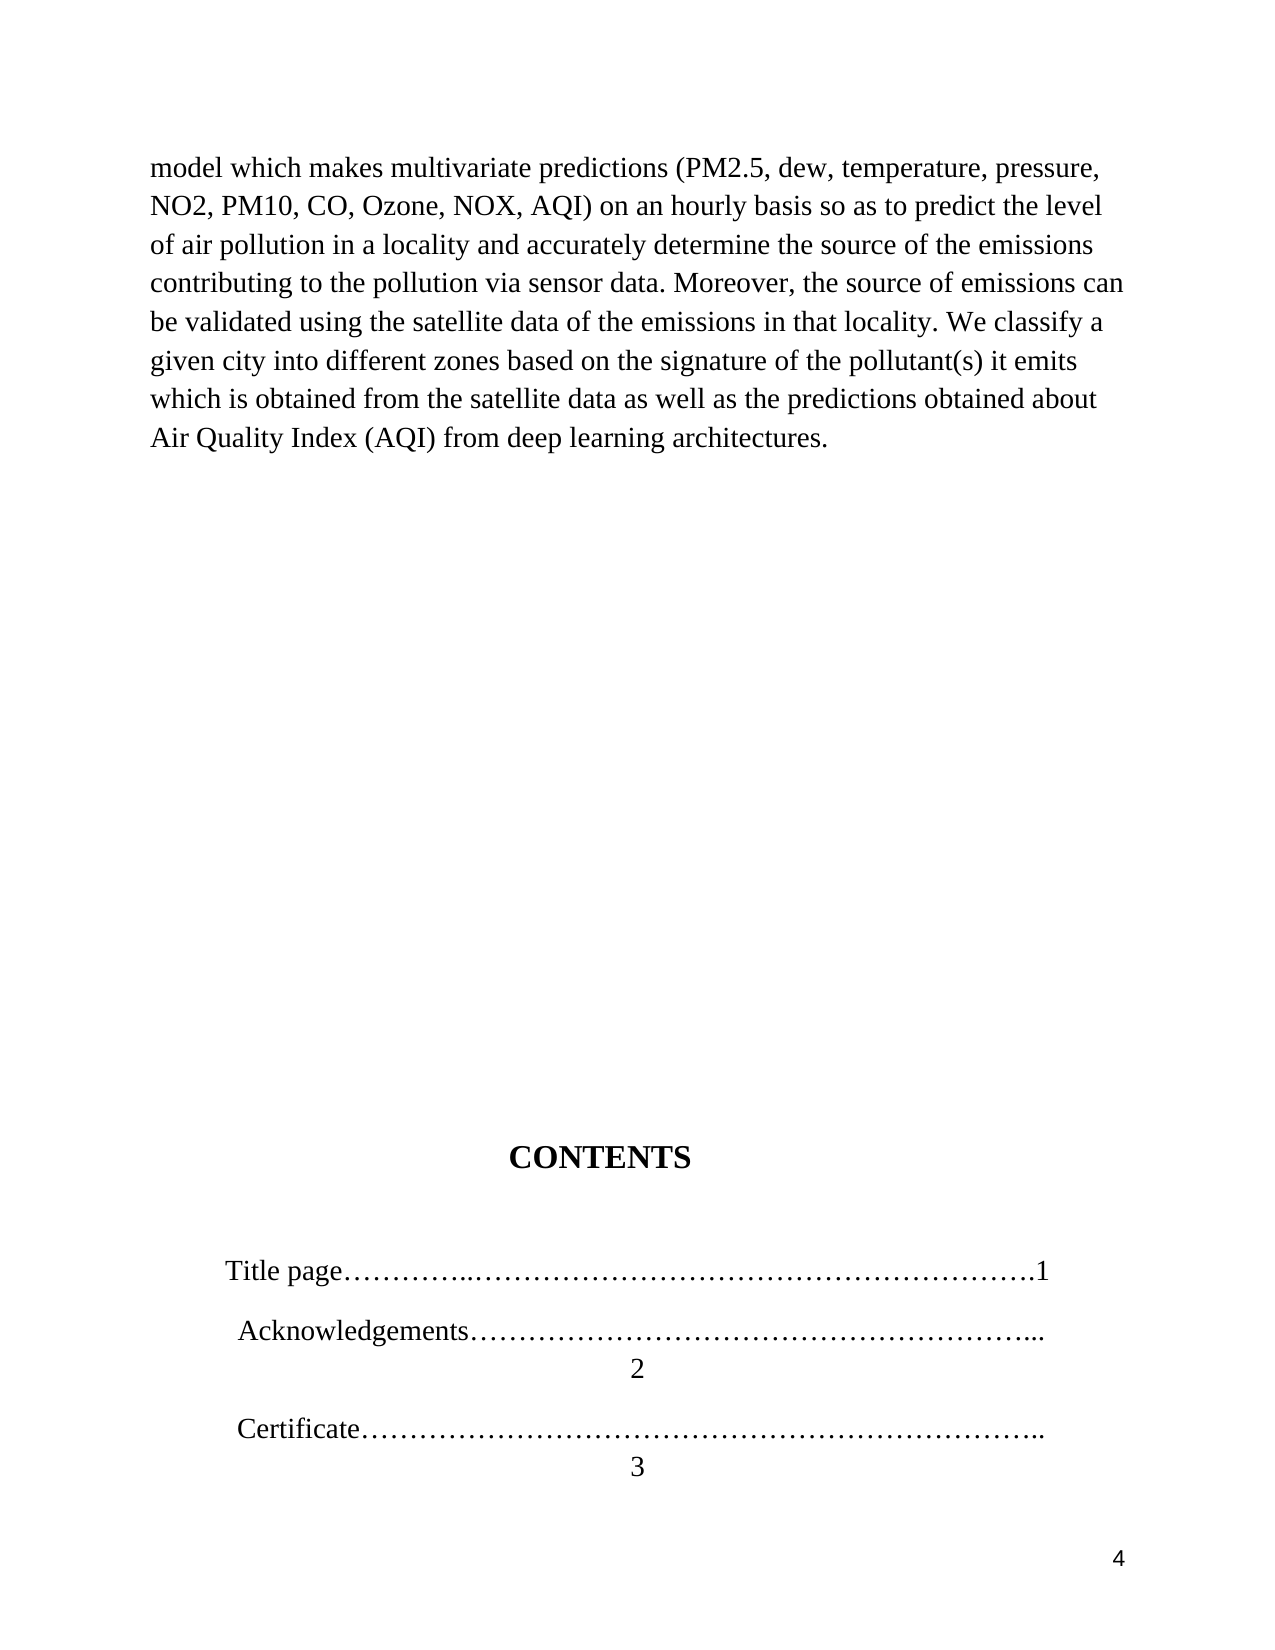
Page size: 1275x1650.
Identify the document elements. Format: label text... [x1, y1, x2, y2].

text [150, 150, 1125, 453]
text Title page…………..………………………………………………….1 [225, 1253, 1050, 1287]
text Acknowledgements…………………………………………………...2 [225, 1313, 1050, 1385]
text CONTENTS [150, 1137, 1050, 1176]
text Certificate……………………………………………………………..3 [225, 1411, 1050, 1483]
